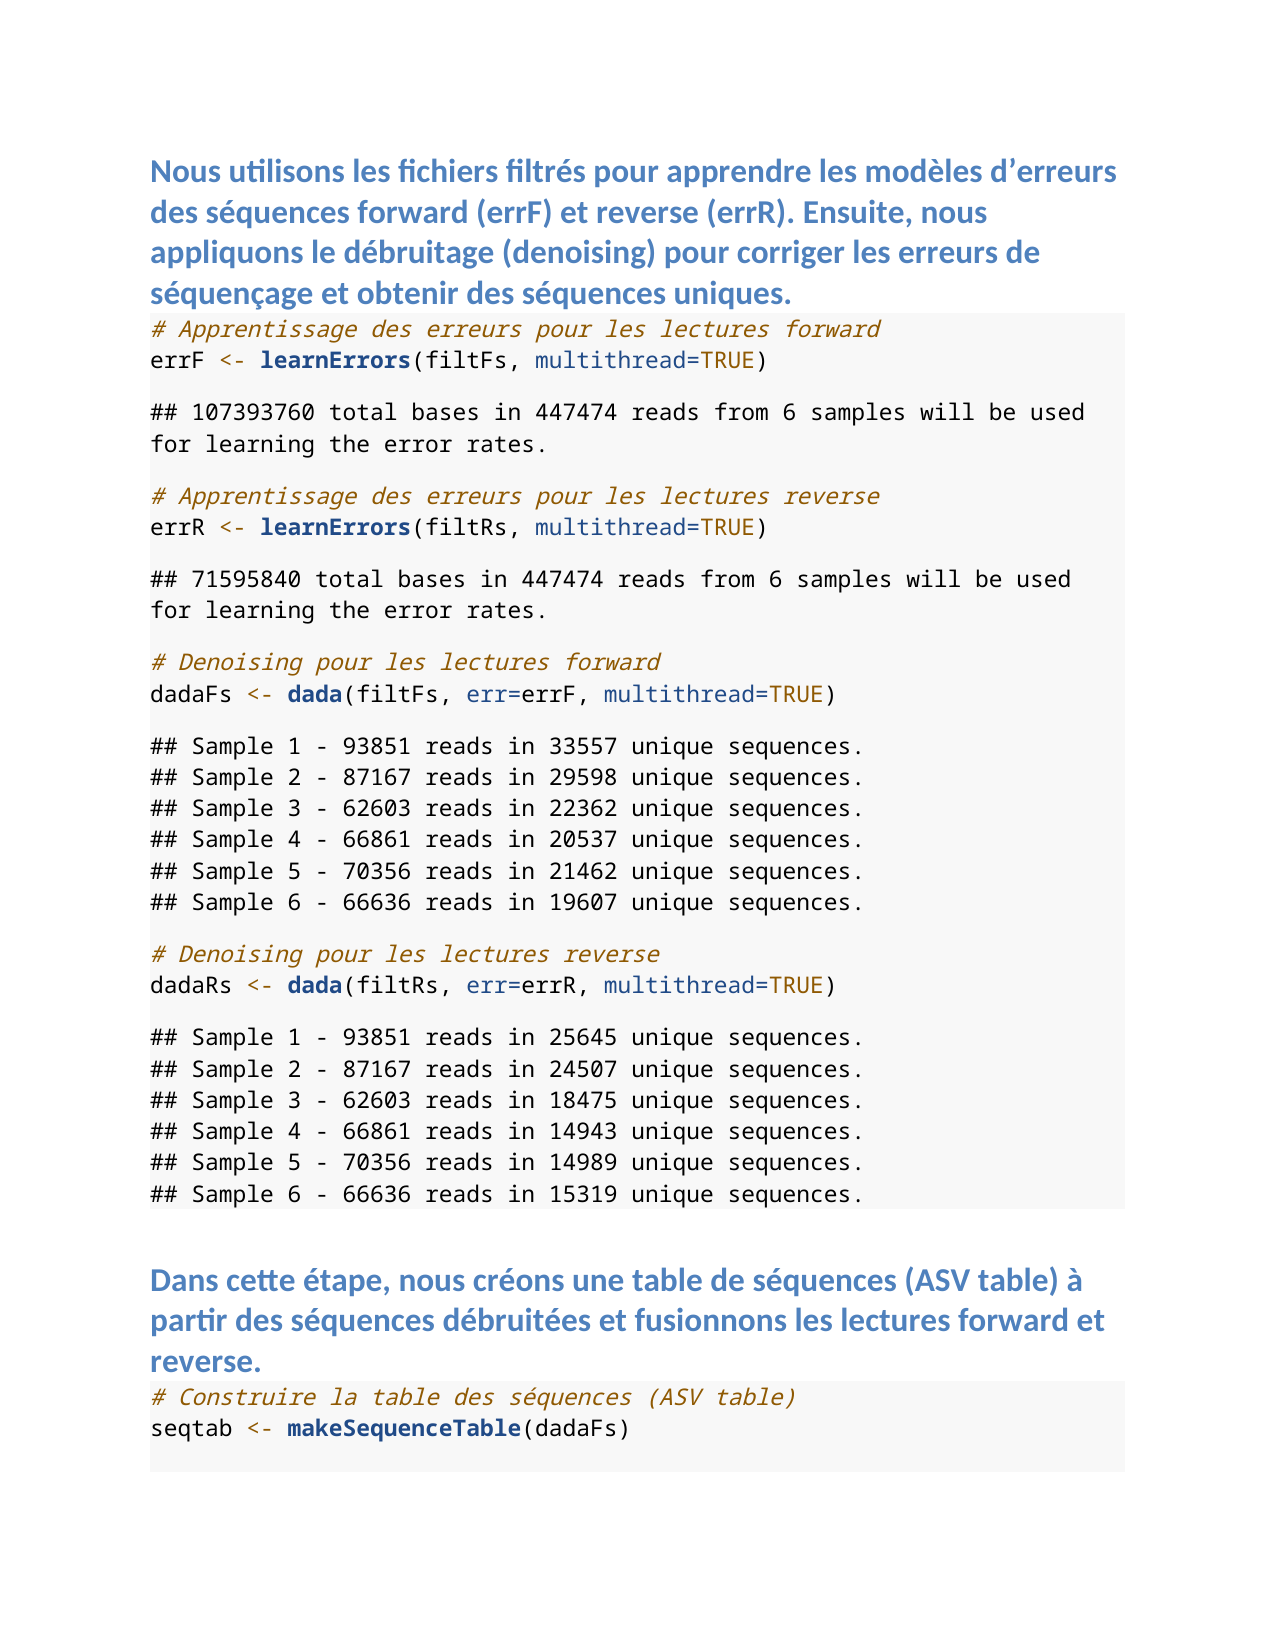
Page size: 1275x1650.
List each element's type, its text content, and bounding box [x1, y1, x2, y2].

text ## 71595840 total bases in 447474 reads from 6 samples will be used for learning the error rates. [150, 563, 1125, 625]
subtitle Nous utilisons les fichiers filtrés pour apprendre les modèles d’erreurs des séquences forward (errF) et reverse (errR). Ensuite, nous appliquons le débruitage (denoising) pour corriger les erreurs de séquençage et obtenir des séquences uniques. [150, 150, 1125, 313]
text # Construire la table des séquences (ASV table) seqtab <- makeSequenceTable(dadaFs) # Afficher la dimension de la table dim(seqtab) [150, 1381, 1125, 1472]
text ## 107393760 total bases in 447474 reads from 6 samples will be used for learning the error rates. [150, 396, 1125, 459]
subtitle Dans cette étape, nous créons une table de séquences (ASV table) à partir des séquences débruitées et fusionnons les lectures forward et reverse. [150, 1259, 1125, 1381]
text # Denoising pour les lectures forward dadaFs <- dada(filtFs, err=errF, multithread=TRUE) [150, 646, 1125, 709]
text ## Sample 1 - 93851 reads in 25645 unique sequences. ## Sample 2 - 87167 reads in 24507 unique sequences. ## Sample 3 - 62603 reads in 18475 unique sequences. ## Sample 4 - 66861 reads in 14943 unique sequences. ## Sample 5 - 70356 reads in 14989 unique sequences. ## Sample 6 - 66636 reads in 15319 unique sequences. [150, 1021, 1125, 1209]
text # Apprentissage des erreurs pour les lectures forward errF <- learnErrors(filtFs, multithread=TRUE) [769, 313, 1125, 375]
text # Denoising pour les lectures reverse dadaRs <- dada(filtRs, err=errR, multithread=TRUE) [659, 938, 1125, 1000]
text # Apprentissage des erreurs pour les lectures reverse errR <- learnErrors(filtRs, multithread=TRUE) [150, 479, 1125, 542]
text ## Sample 1 - 93851 reads in 33557 unique sequences. ## Sample 2 - 87167 reads in 29598 unique sequences. ## Sample 3 - 62603 reads in 22362 unique sequences. ## Sample 4 - 66861 reads in 20537 unique sequences. ## Sample 5 - 70356 reads in 21462 unique sequences. ## Sample 6 - 66636 reads in 19607 unique sequences. [150, 729, 1125, 917]
